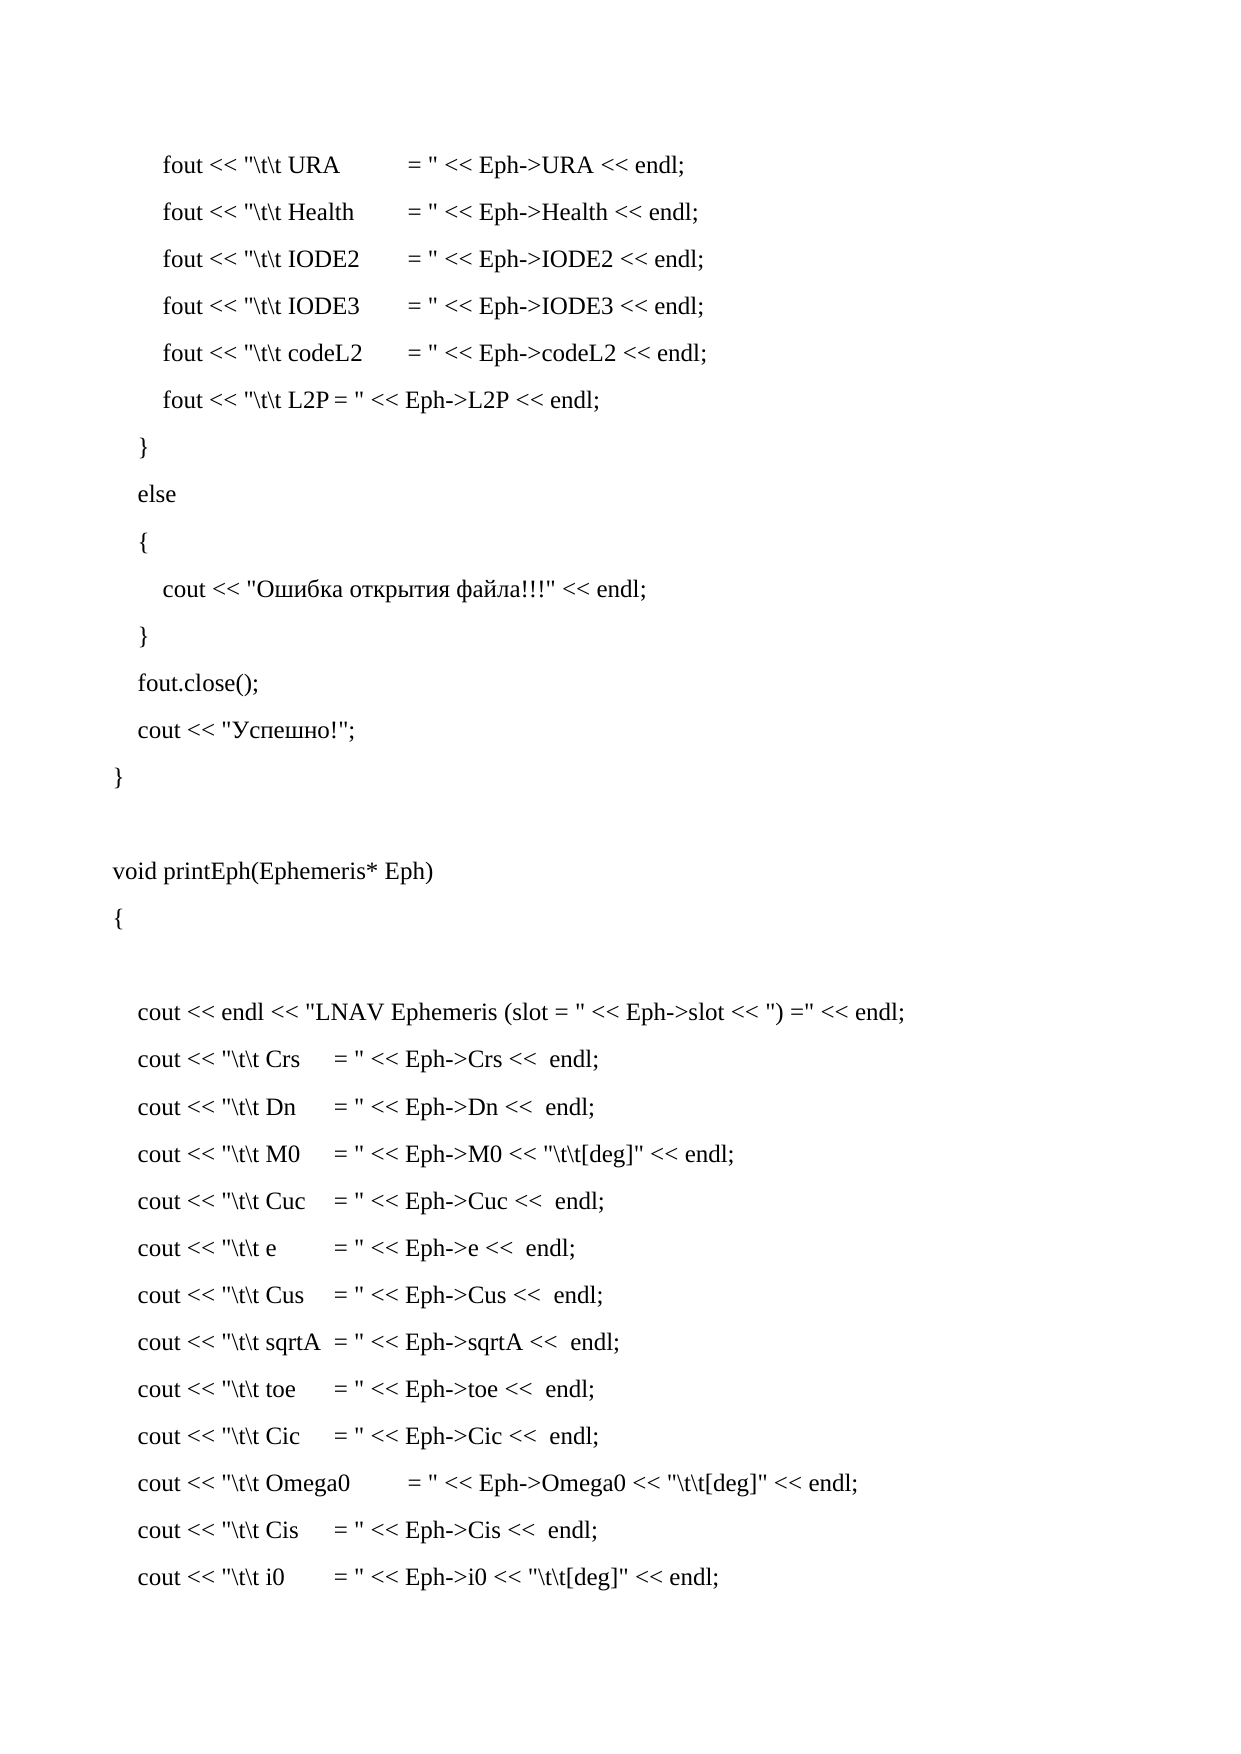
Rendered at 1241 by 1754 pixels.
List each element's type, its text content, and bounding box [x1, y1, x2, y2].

text cout << "\t\t Cic = " << Eph->Cic << endl; [112, 1421, 1128, 1450]
text { [112, 903, 1128, 932]
text fout << "\t\t L2P = " << Eph->L2P << endl; [112, 385, 1128, 414]
text cout << "\t\t Crs = " << Eph->Crs << endl; [112, 1044, 1128, 1073]
text cout << "\t\t Dn = " << Eph->Dn << endl; [112, 1092, 1128, 1120]
text fout << "\t\t URA = " << Eph->URA << endl; [112, 150, 1128, 179]
text cout << "\t\t e = " << Eph->e << endl; [112, 1233, 1128, 1262]
text cout << "\t\t sqrtA = " << Eph->sqrtA << endl; [112, 1327, 1128, 1356]
text cout << "\t\t M0 = " << Eph->M0 << "\t\t[deg]" << endl; [112, 1139, 1128, 1167]
text cout << "\t\t Cis = " << Eph->Cis << endl; [112, 1515, 1128, 1544]
text cout << "\t\t i0 = " << Eph->i0 << "\t\t[deg]" << endl; [112, 1562, 1128, 1591]
text else [112, 479, 1128, 508]
text cout << "Ошибка открытия файла!!!" << endl; [112, 574, 1128, 602]
text void printEph(Ephemeris* Eph) [112, 856, 1128, 885]
text cout << "Успешно!"; [112, 715, 1128, 744]
text fout << "\t\t codeL2 = " << Eph->codeL2 << endl; [112, 338, 1128, 367]
text { [112, 527, 1128, 555]
text } [112, 621, 1128, 649]
text cout << "\t\t Cuc = " << Eph->Cuc << endl; [112, 1186, 1128, 1214]
text fout << "\t\t IODE3 = " << Eph->IODE3 << endl; [112, 291, 1128, 320]
text fout.close(); [112, 668, 1128, 697]
text cout << endl << "LNAV Ephemeris (slot = " << Eph->slot << ") =" << endl; [112, 997, 1128, 1026]
text fout << "\t\t Health = " << Eph->Health << endl; [112, 197, 1128, 226]
text cout << "\t\t Cus = " << Eph->Cus << endl; [112, 1280, 1128, 1309]
text } [112, 762, 1128, 791]
text cout << "\t\t toe = " << Eph->toe << endl; [112, 1374, 1128, 1403]
text } [112, 432, 1128, 461]
text cout << "\t\t Omega0 = " << Eph->Omega0 << "\t\t[deg]" << endl; [112, 1468, 1128, 1497]
text fout << "\t\t IODE2 = " << Eph->IODE2 << endl; [112, 244, 1128, 273]
